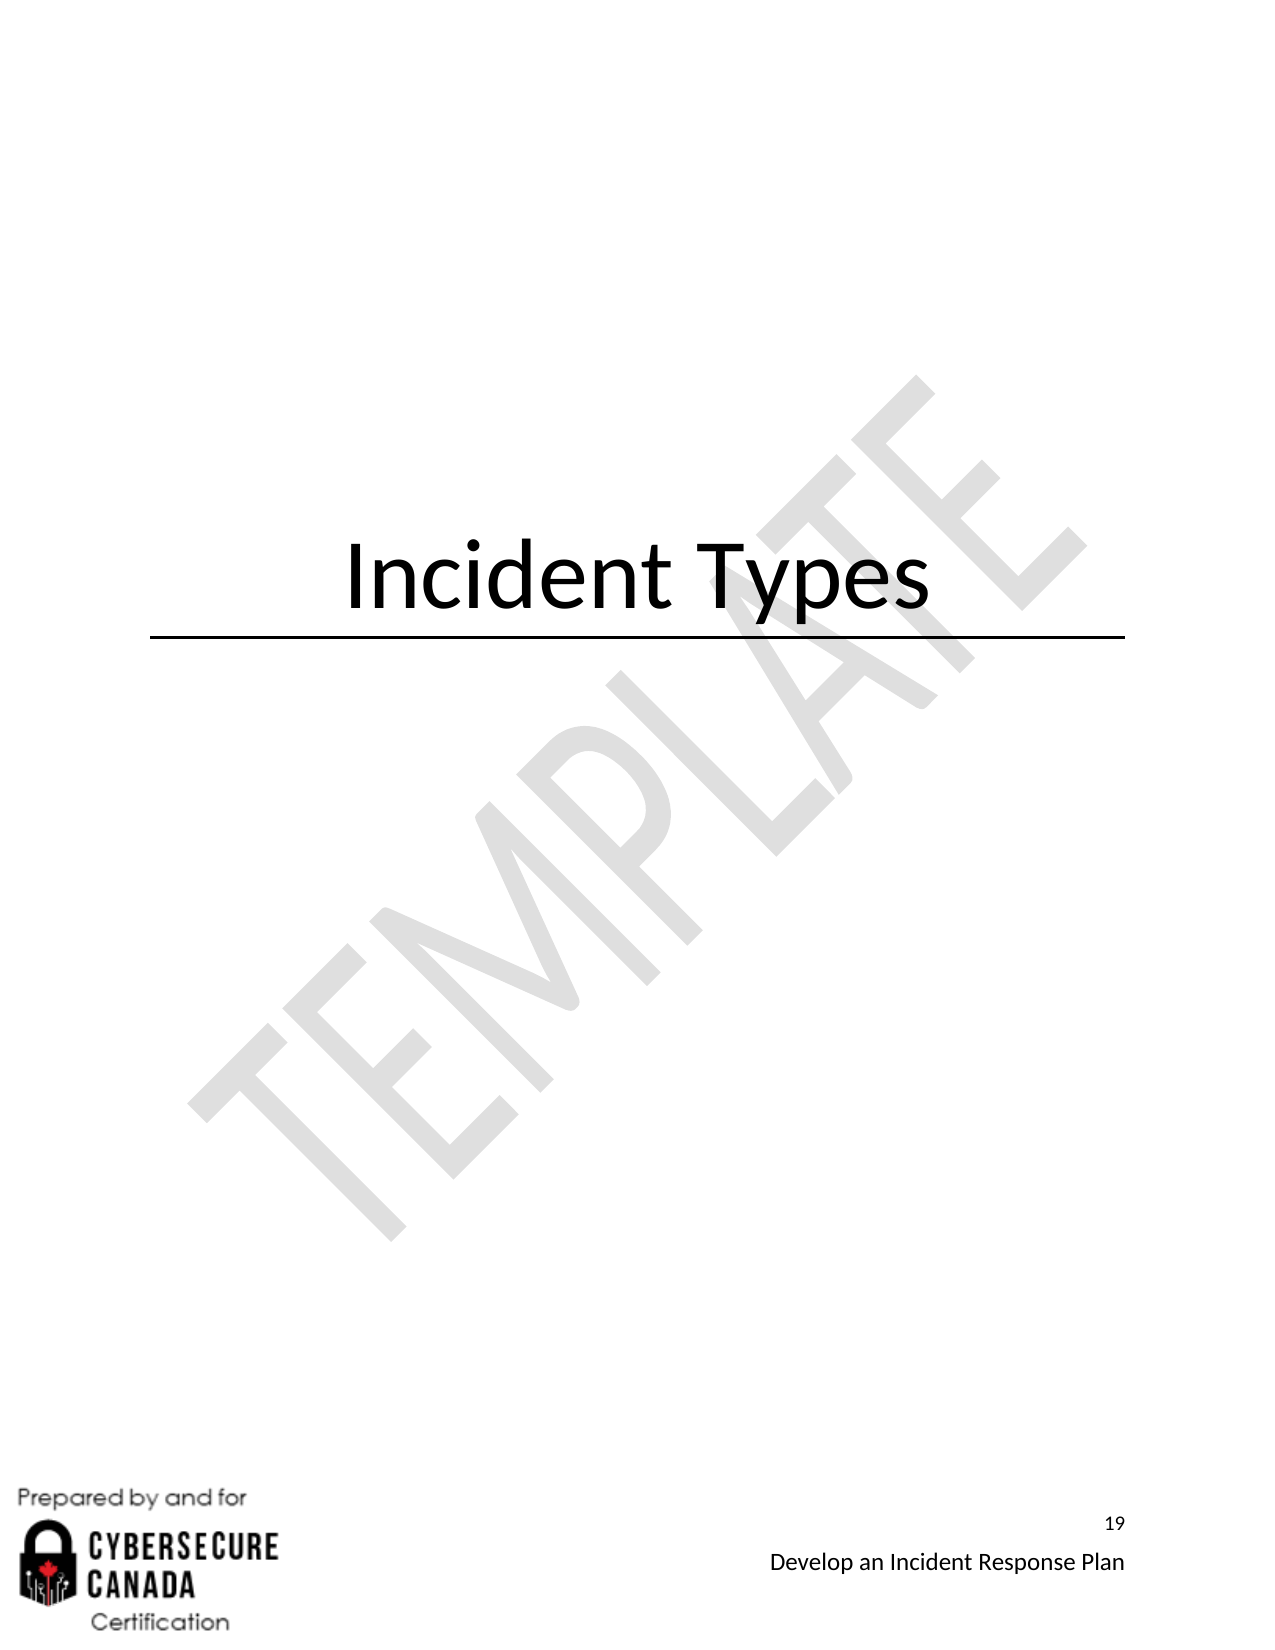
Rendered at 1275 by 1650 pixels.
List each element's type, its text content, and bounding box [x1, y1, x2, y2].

text Incident Types [150, 512, 1125, 636]
picture [1, 1465, 346, 1648]
